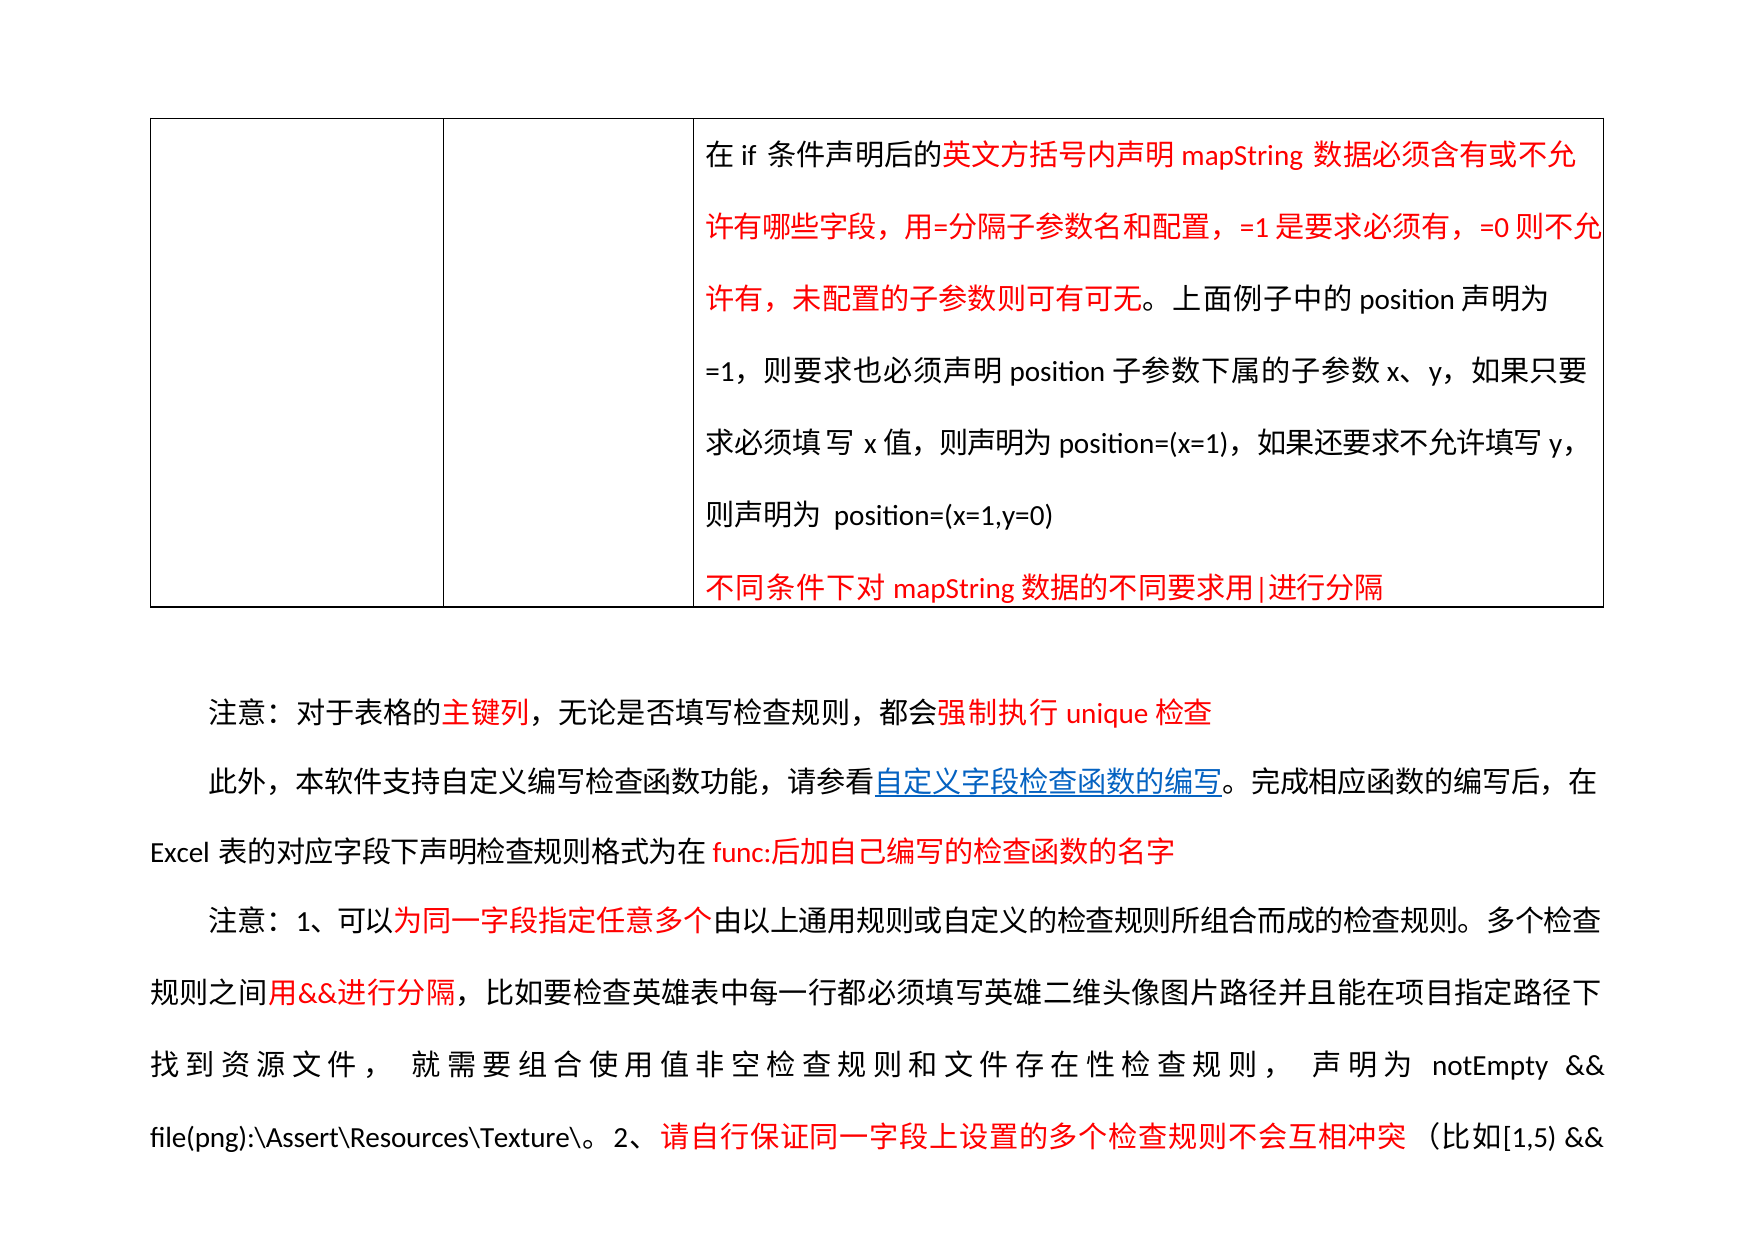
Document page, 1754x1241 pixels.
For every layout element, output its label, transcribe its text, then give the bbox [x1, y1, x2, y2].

table_header 在 if 条件声明后的英文方括号内声明 mapString 数据必须含有或不允许有哪些字段，用=分隔子参数名和配置，=1 是要求必须有，=0 则不允许有，未配置的子参数则可有可无。上面例子中的position 声明为=1，则要求也必须声明position 子参数下属的子参数x、y，如果只要求必须填写x 值，则声明为 position=(x=1)，如果还要求不允许填写 y，则声明为position=(x=1,y=0) 不同条件下对mapString 数据的不同要求用|进行分隔 [694, 119, 1603, 606]
table_header [151, 119, 443, 606]
text 注意：对于表格的主键列，无论是否填写检查规则，都会强制执行unique 检查 [208, 689, 1631, 732]
text 此外，本软件支持自定义编写检查函数功能，请参看自定义字段检查函数的编写。完成相应函数的编写后，在 [208, 759, 1631, 801]
table_header [444, 119, 693, 606]
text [150, 898, 1604, 1156]
text Excel 表的对应字段下声明检查规则格式为在 func:后加自己编写的检查函数的名字 [150, 828, 1631, 871]
